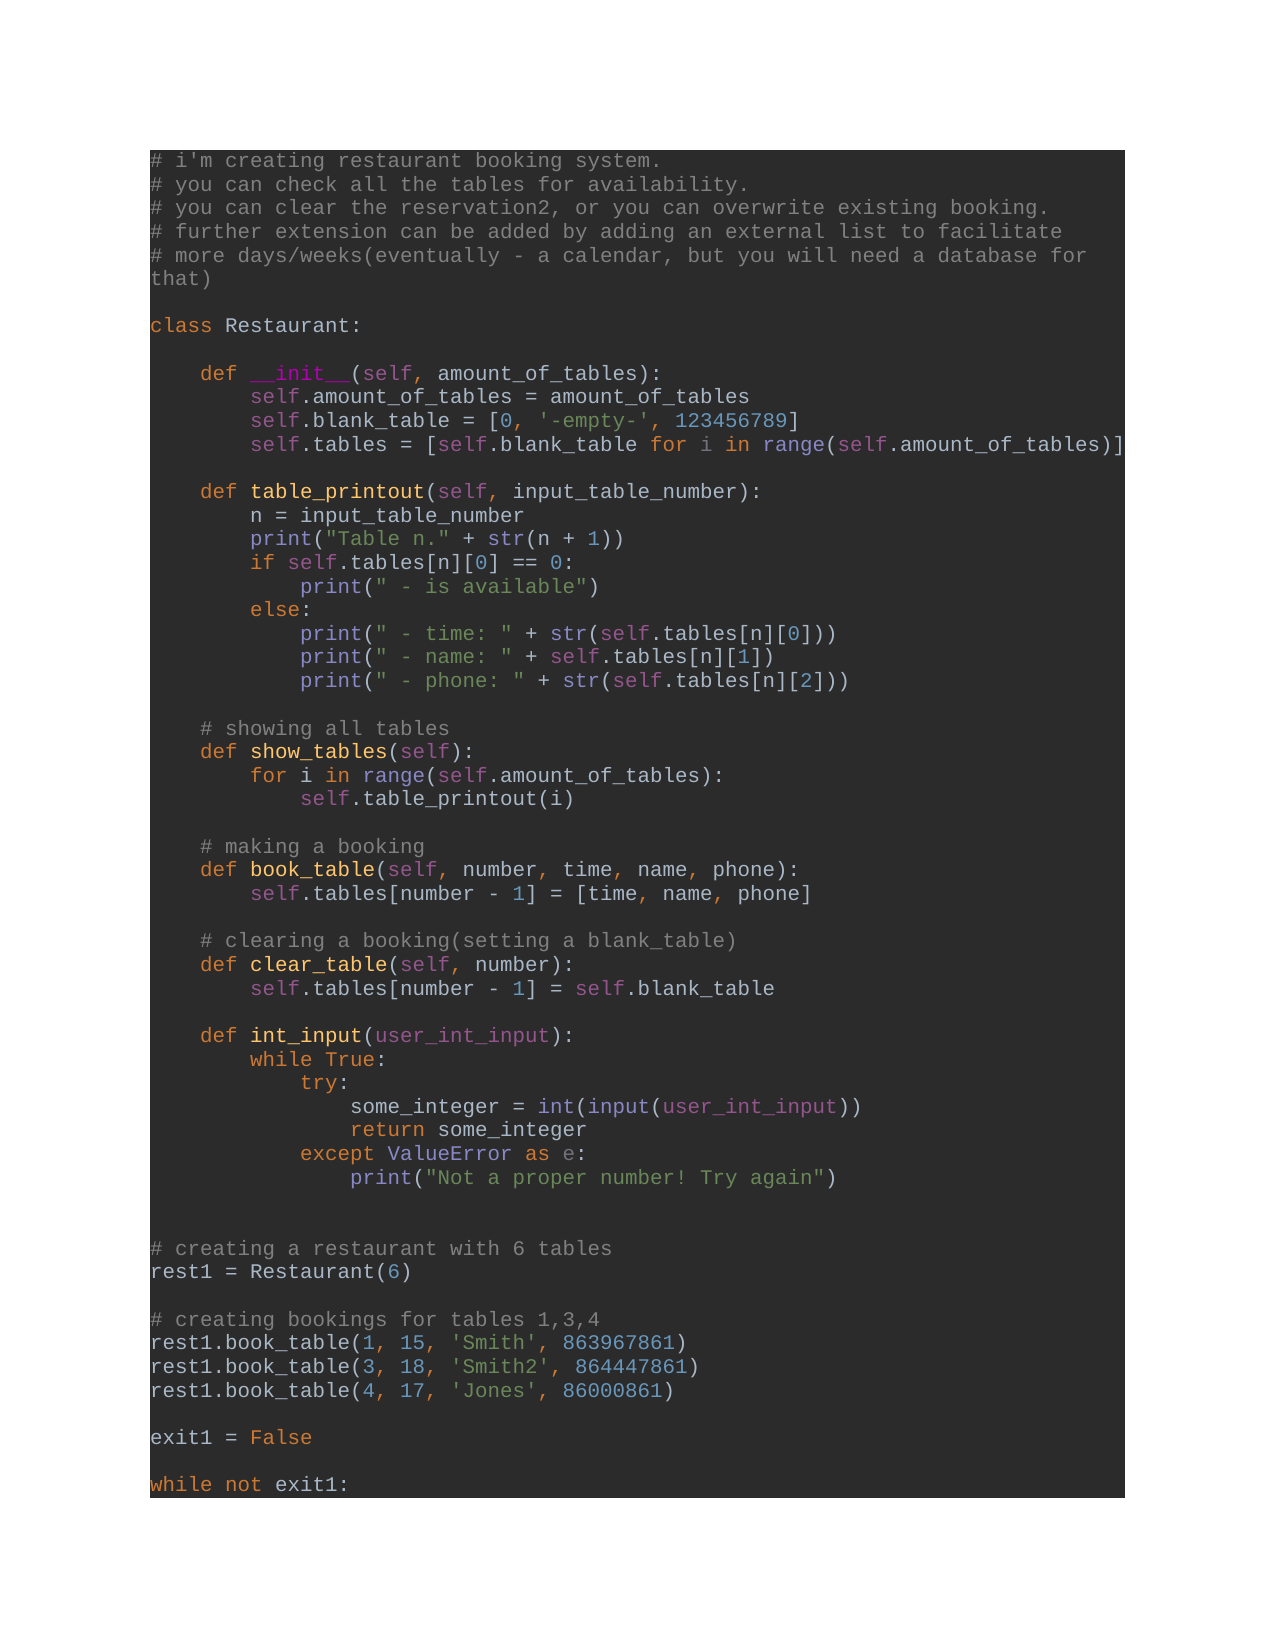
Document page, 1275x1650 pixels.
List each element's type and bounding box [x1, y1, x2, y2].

text [150, 150, 1125, 1498]
